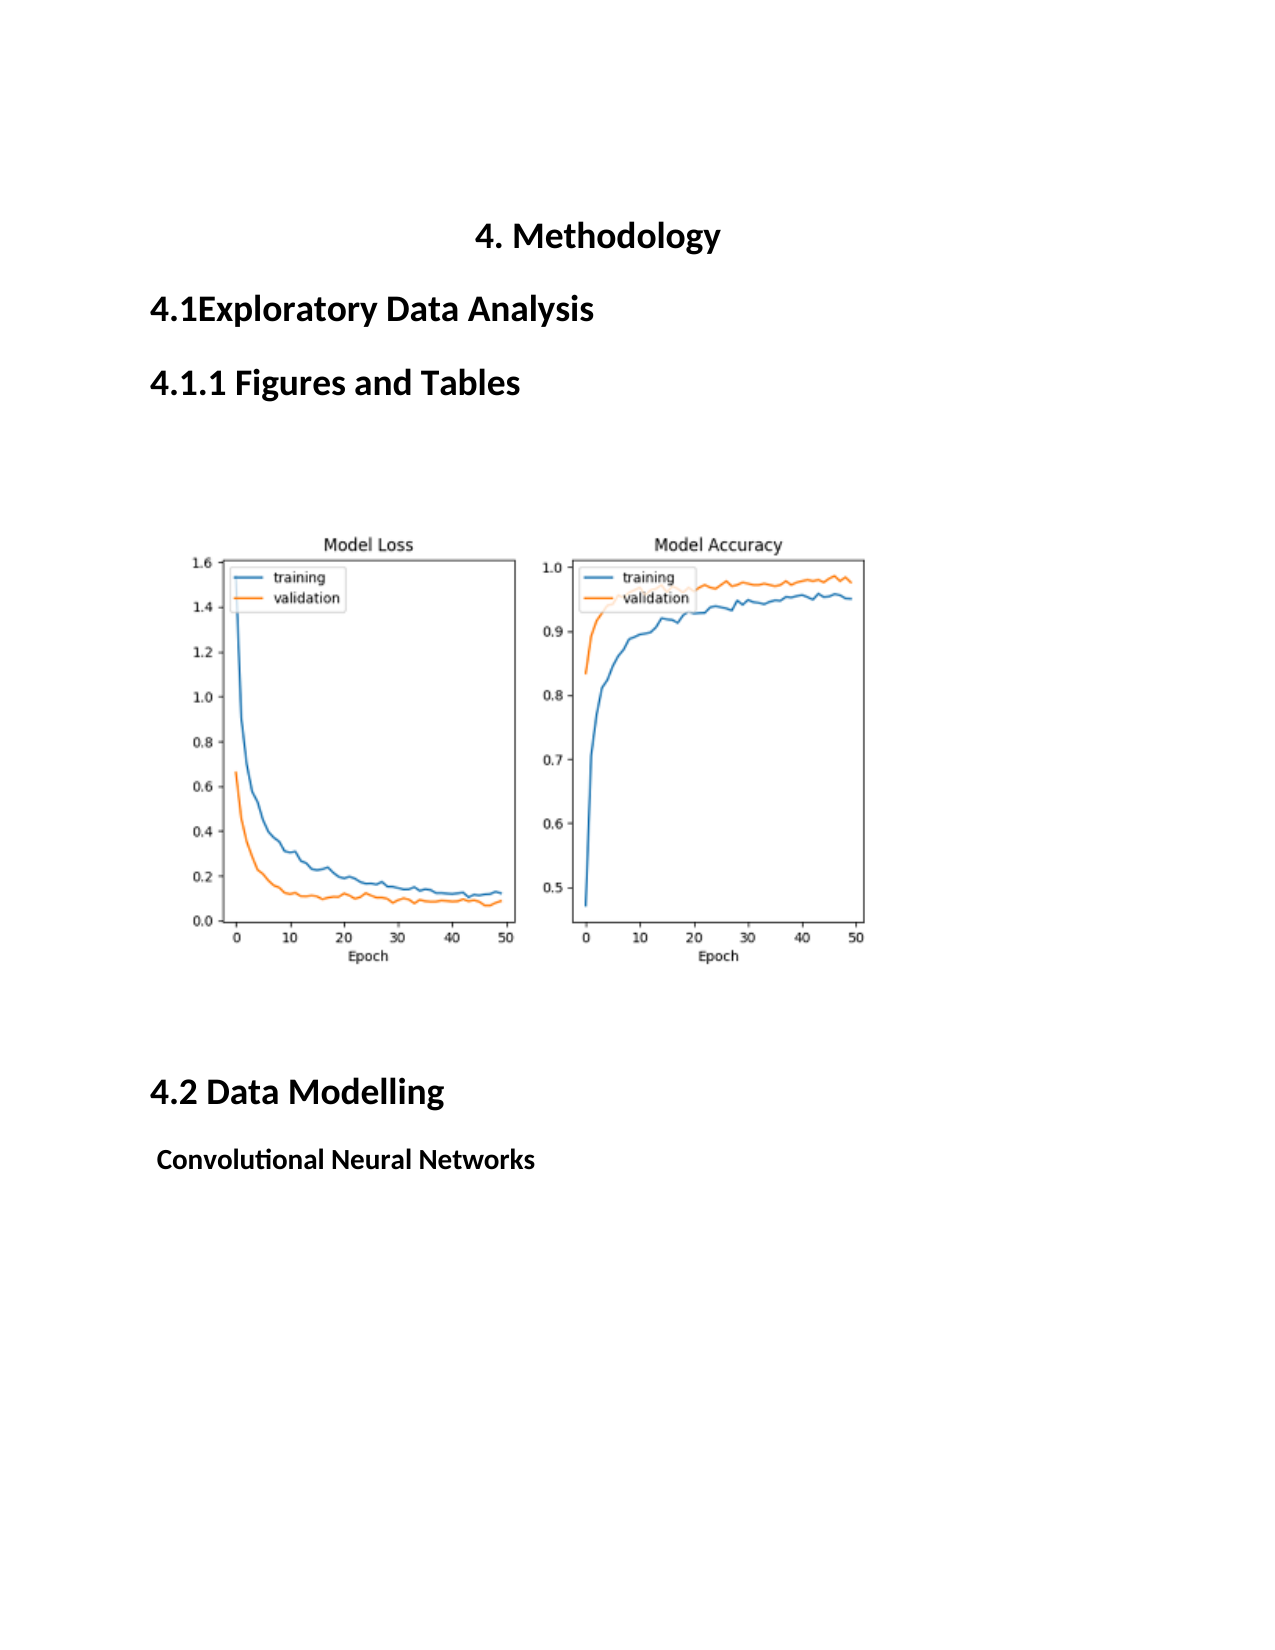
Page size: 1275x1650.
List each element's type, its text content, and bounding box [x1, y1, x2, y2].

text 4. Methodology [150, 212, 1125, 258]
text 4.1Exploratory Data Analysis [150, 285, 1125, 331]
text Convolutional Neural Networks [150, 1141, 1125, 1177]
picture [150, 515, 926, 969]
text 4.1.1 Figures and Tables [150, 359, 1125, 405]
text 4.2 Data Modelling [150, 1068, 1125, 1114]
